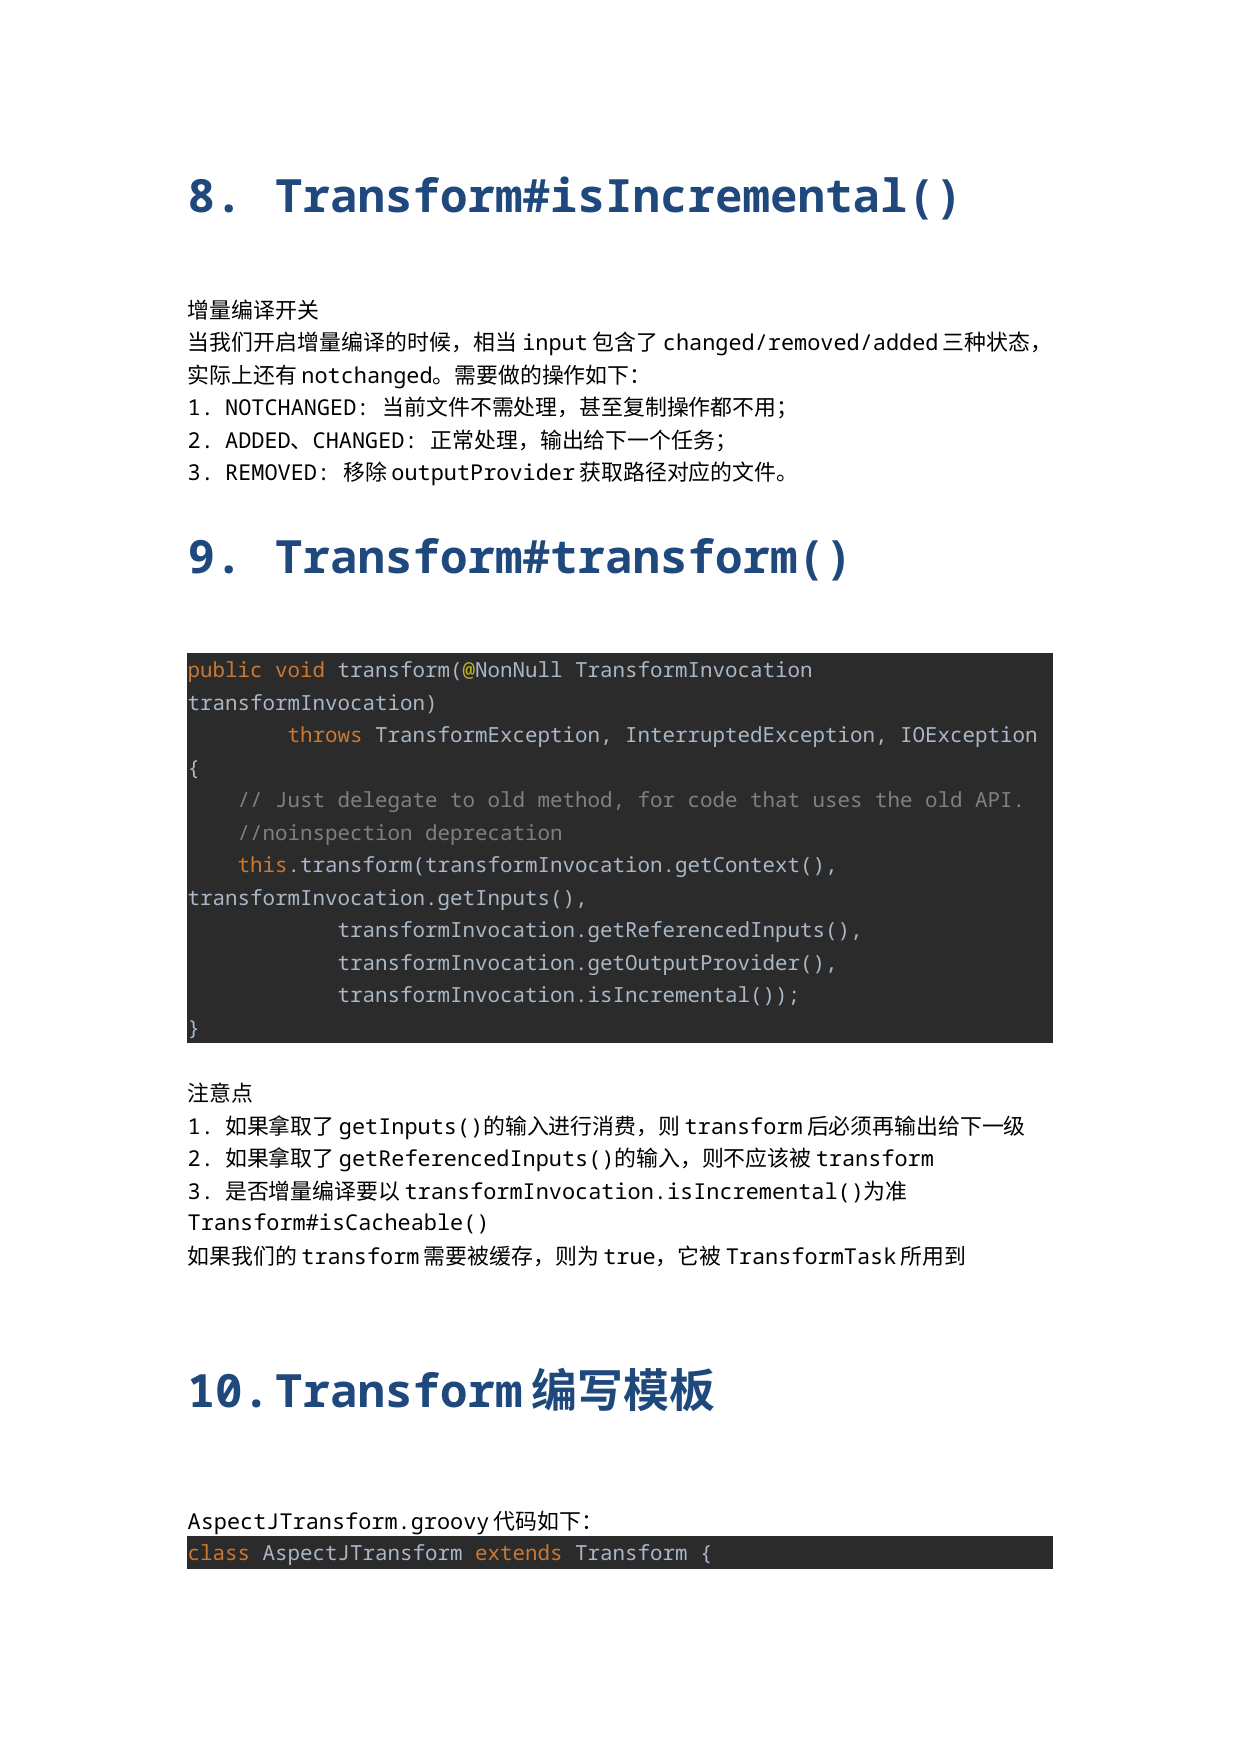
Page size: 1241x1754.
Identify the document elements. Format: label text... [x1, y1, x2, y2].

list 是否增量编译要以transformInvocation.isIncremental()为准 [187, 1173, 1053, 1206]
list throws TransformException, InterruptedException, IOException { // Just delegate to old method, for code that uses the old API. //noinspection deprecation this.transform(transformInvocation.getContext(), transformInvocation.getInputs(), transformInvocation.getReferencedInputs(), transformInvocation.getOutputProvider(), transformInvocation.isIncremental()); } [187, 718, 1053, 1043]
list 如果拿取了getReferencedInputs()的输入，则不应该被transform [187, 1141, 1053, 1173]
subtitle Transform编写模板 [187, 1339, 1053, 1436]
list REMOVED: 移除outputProvider获取路径对应的文件。 [187, 455, 1053, 487]
text 增量编译开关 [187, 292, 1053, 325]
list NOTCHANGED: 当前文件不需处理，甚至复制操作都不用； [187, 390, 1053, 422]
text 如果我们的transform需要被缓存，则为true，它被TransformTask所用到 [187, 1238, 1053, 1271]
list public void transform(@NonNull TransformInvocation transformInvocation) [187, 653, 1053, 718]
text AspectJTransform.groovy代码如下： [187, 1504, 1053, 1536]
text class AspectJTransform extends Transform { [187, 1536, 1053, 1569]
text 注意点 [187, 1076, 1053, 1108]
text 当我们开启增量编译的时候，相当input包含了changed/removed/added三种状态，实际上还有notchanged。需要做的操作如下： [187, 325, 1053, 390]
text Transform#isCacheable() [187, 1206, 1053, 1238]
list 如果拿取了getInputs()的输入进行消费，则transform后必须再输出给下一级 [187, 1108, 1053, 1141]
subtitle Transform#transform() [187, 523, 1053, 588]
subtitle Transform#isIncremental() [187, 162, 1053, 227]
list ADDED、CHANGED: 正常处理，输出给下一个任务； [187, 422, 1053, 455]
